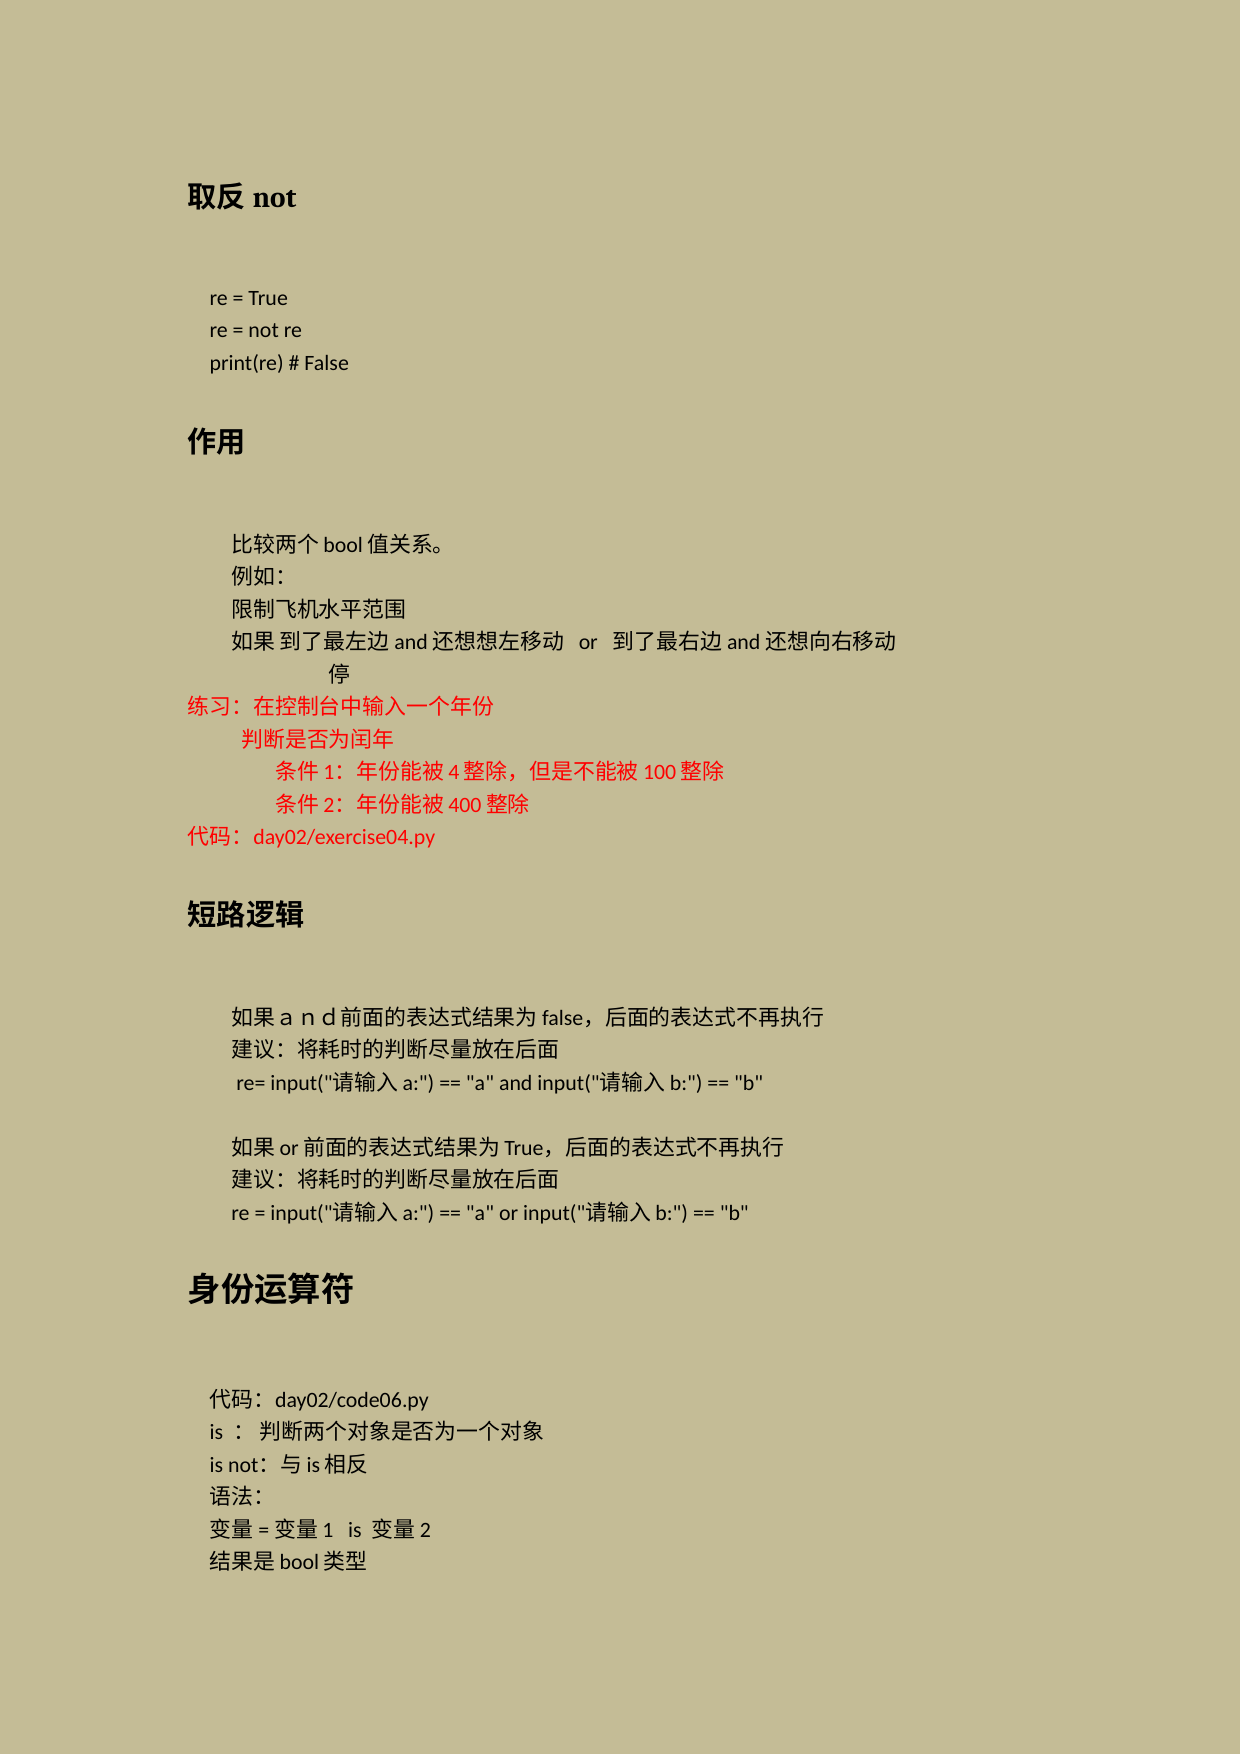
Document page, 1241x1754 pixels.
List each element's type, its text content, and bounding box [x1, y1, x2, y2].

text 结果是bool类型 [187, 1544, 1053, 1576]
subtitle 取反 not [187, 162, 1053, 227]
text 代码：day02/code06.py [187, 1381, 1053, 1414]
text 建议：将耗时的判断尽量放在后面 [231, 1032, 1053, 1064]
text is not：与is相反 [209, 1446, 1053, 1479]
text 如果or前面的表达式结果为True，后面的表达式不再执行 [231, 1129, 1053, 1162]
text 建议：将耗时的判断尽量放在后面 [231, 1162, 1053, 1194]
text 如果ａｎｄ前面的表达式结果为false，后面的表达式不再执行 [231, 999, 1053, 1032]
subtitle 短路逻辑 [187, 881, 1053, 946]
text 停 [187, 656, 1053, 689]
text 例如： [187, 559, 1053, 591]
text re = input("请输入a:") == "a" or input("请输入b:") == "b" [231, 1194, 1053, 1227]
text 比较两个bool值关系。 [187, 526, 1053, 559]
text 判断是否为闰年 [187, 721, 1053, 754]
text print(re) # False [209, 346, 1053, 378]
text 限制飞机水平范围 [187, 591, 1053, 624]
text re= input("请输入a:") == "a" and input("请输入b:") == "b" [231, 1064, 1053, 1097]
text 练习：在控制台中输入一个年份 [187, 689, 1053, 721]
text 代码：day02/exercise04.py [187, 819, 1053, 851]
text 变量 = 变量1 is 变量2 [209, 1511, 1053, 1544]
text is ： 判断两个对象是否为一个对象 [209, 1414, 1053, 1446]
text 条件1：年份能被4整除，但是不能被100整除 [187, 754, 1053, 786]
text 语法： [209, 1479, 1053, 1511]
text re = True [209, 281, 1053, 313]
text re = not re [209, 313, 1053, 346]
text 如果 到了最左边 and 还想想左移动 or 到了最右边 and 还想向右移动 [187, 624, 1053, 656]
subtitle 身份运算符 [187, 1254, 1053, 1319]
text 条件2：年份能被400整除 [187, 786, 1053, 819]
subtitle 作用 [187, 407, 1053, 472]
